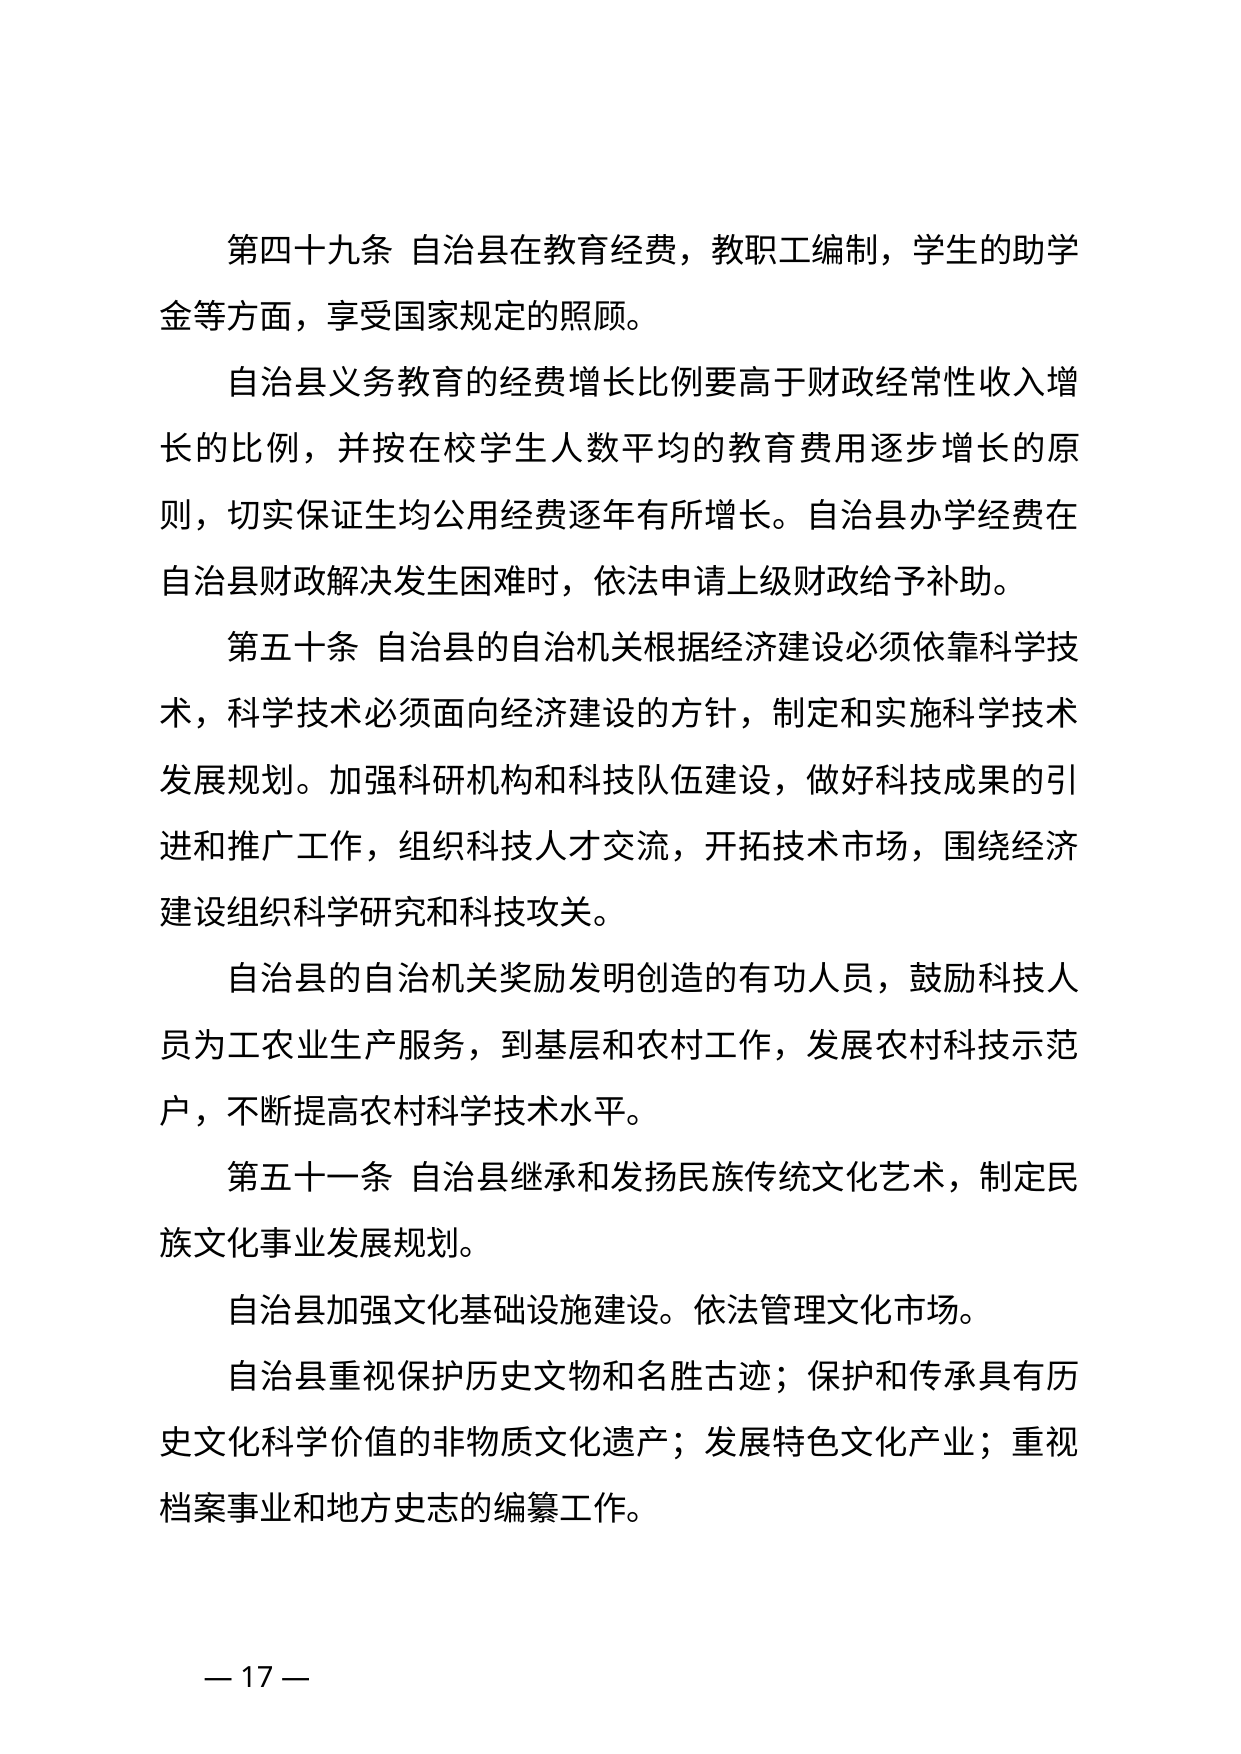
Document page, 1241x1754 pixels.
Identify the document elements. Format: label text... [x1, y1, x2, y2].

text 自治县的自治机关奖励发明创造的有功人员，鼓励科技人员为工农业生产服务，到基层和农村工作，发展农村科技示范户，不断提高农村科学技术水平。 [159, 943, 1081, 1142]
text 第四十九条 自治县在教育经费，教职工编制，学生的助学金等方面，享受国家规定的照顾。 [159, 214, 1081, 347]
text 自治县加强文化基础设施建设。依法管理文化市场。 [159, 1274, 1081, 1341]
text 第五十一条 自治县继承和发扬民族传统文化艺术，制定民族文化事业发展规划。 [159, 1142, 1081, 1274]
text 自治县重视保护历史文物和名胜古迹；保护和传承具有历史文化科学价值的非物质文化遗产；发展特色文化产业；重视档案事业和地方史志的编纂工作。 [159, 1341, 1081, 1539]
text 自治县义务教育的经费增长比例要高于财政经常性收入增长的比例，并按在校学生人数平均的教育费用逐步增长的原则，切实保证生均公用经费逐年有所增长。自治县办学经费在自治县财政解决发生困难时，依法申请上级财政给予补助。 [159, 347, 1081, 612]
text 第五十条 自治县的自治机关根据经济建设必须依靠科学技术，科学技术必须面向经济建设的方针，制定和实施科学技术发展规划。加强科研机构和科技队伍建设，做好科技成果的引进和推广工作，组织科技人才交流，开拓技术市场，围绕经济建设组织科学研究和科技攻关。 [159, 612, 1081, 943]
